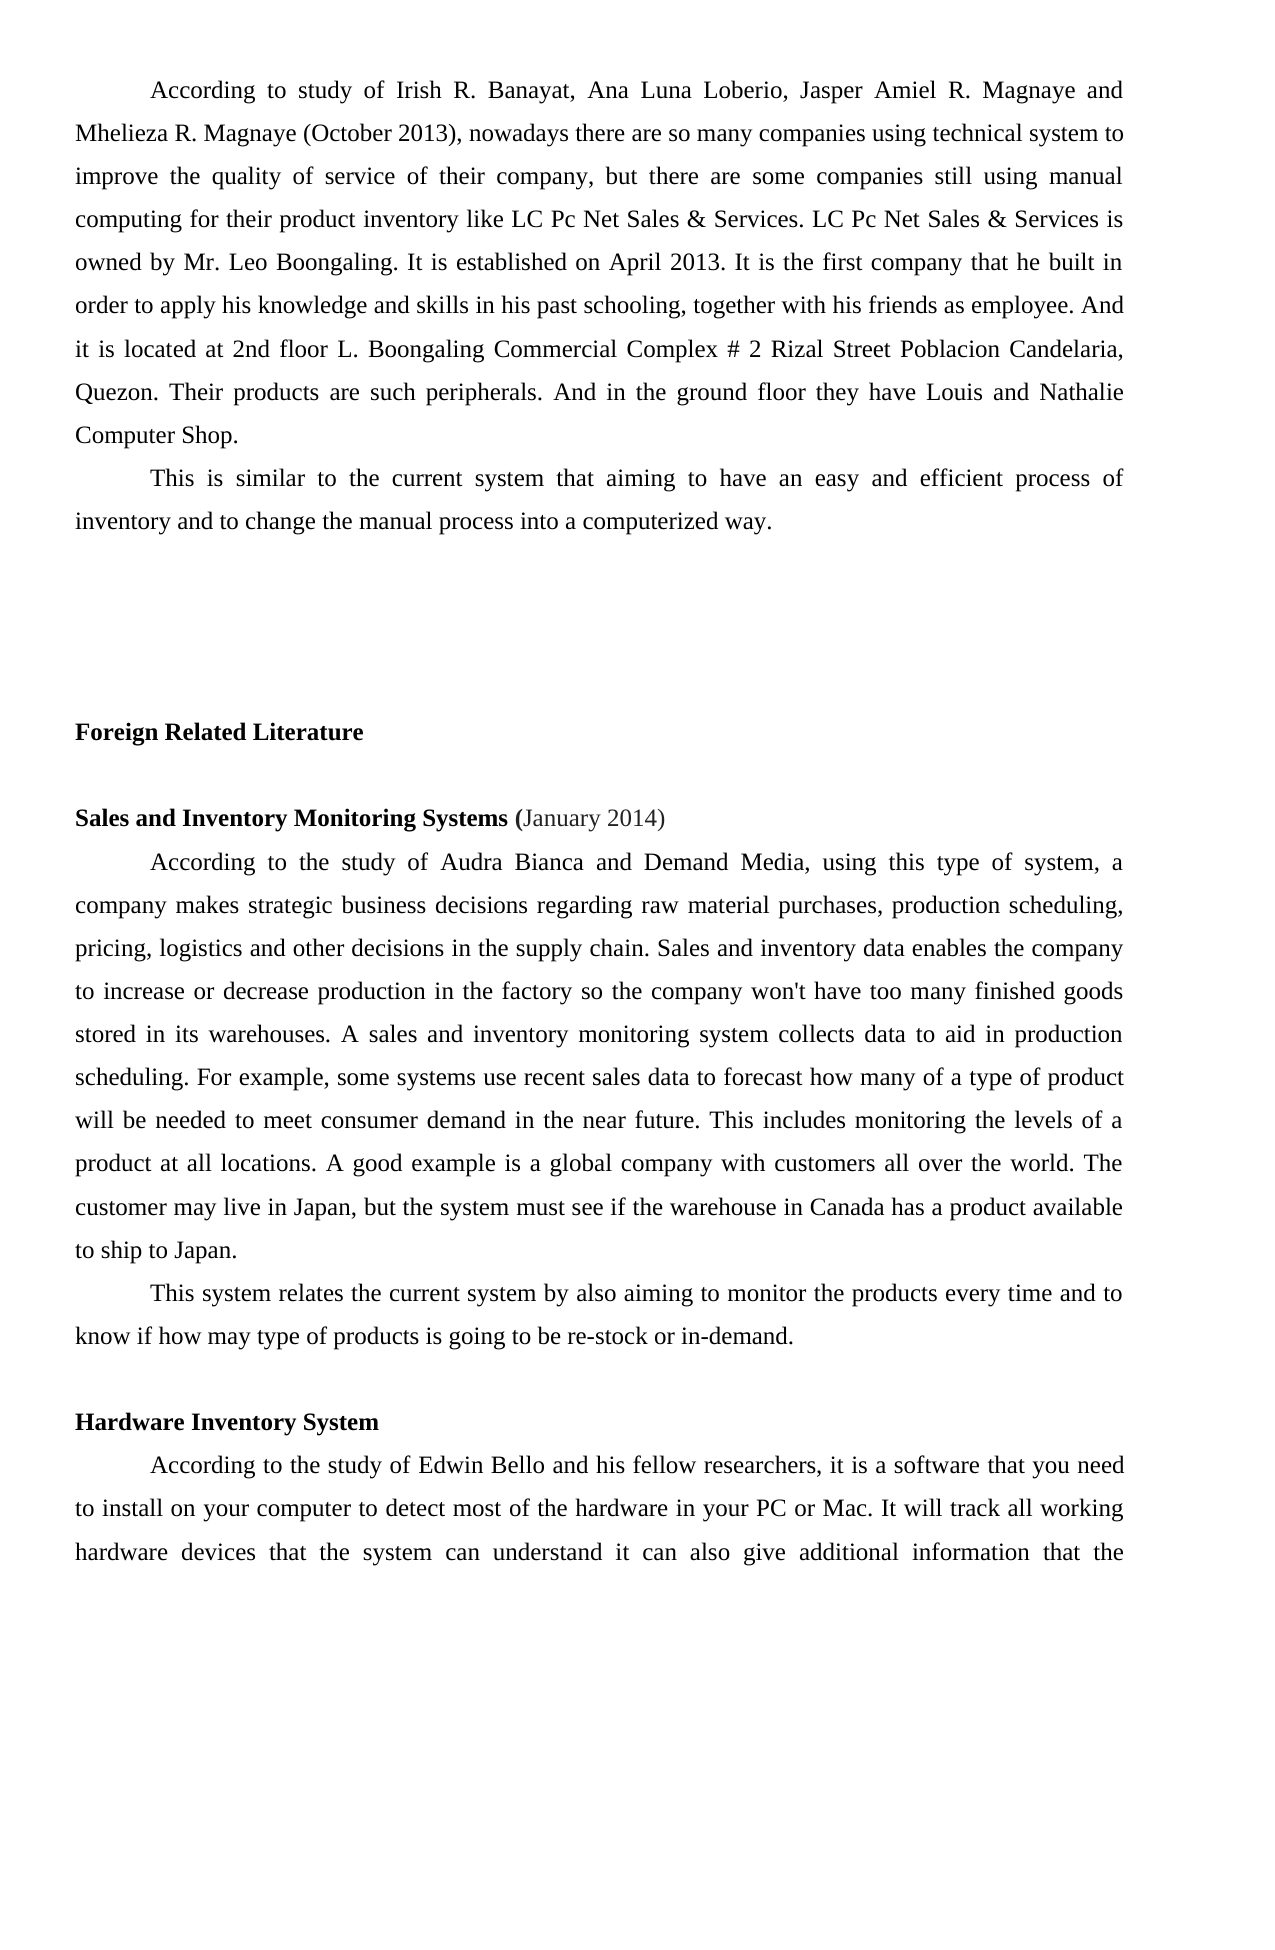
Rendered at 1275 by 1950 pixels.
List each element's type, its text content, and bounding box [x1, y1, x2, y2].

text Sales and Inventory Monitoring Systems (January 2014) [75, 803, 1125, 832]
list Hardware Inventory System [75, 1407, 1125, 1436]
list According to study of Irish R. Banayat, Ana Luna Loberio, Jasper Amiel R. Magnaye and Mhelieza R. Magnaye (October 2013), nowadays there are so many companies using technical system to improve the quality of service of their company, but there are some companies still using manual computing for their product inventory like LC Pc Net Sales & Services. LC Pc Net Sales & Services is owned by Mr. Leo Boongaling. It is established on April 2013. It is the first company that he built in order to apply his knowledge and skills in his past schooling, together with his friends as employee. And it is located at 2nd floor L. Boongaling Commercial Complex # 2 Rizal Street Poblacion Candelaria, Quezon. Their products are such peripherals. And in the ground floor they have Louis and Nathalie Computer Shop. [75, 75, 1125, 449]
list This is similar to the current system that aiming to have an easy and efficient process of inventory and to change the manual process into a computerized way. [75, 463, 1125, 535]
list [75, 1450, 1125, 1565]
list According to the study of Audra Bianca and Demand Media, using this type of system, a company makes strategic business decisions regarding raw material purchases, production scheduling, pricing, logistics and other decisions in the supply chain. Sales and inventory data enables the company to increase or decrease production in the factory so the company won't have too many finished goods stored in its warehouses. A sales and inventory monitoring system collects data to aid in production scheduling. For example, some systems use recent sales data to forecast how many of a type of product will be needed to meet consumer demand in the near future. This includes monitoring the levels of a product at all locations. A good example is a global company with customers all over the world. The customer may live in Japan, but the system must see if the warehouse in Canada has a product available to ship to Japan. [75, 847, 1125, 1263]
list This system relates the current system by also aiming to monitor the products every time and to know if how may type of products is going to be re-stock or in-demand. [75, 1278, 1125, 1350]
list Foreign Related Literature [75, 717, 1125, 746]
